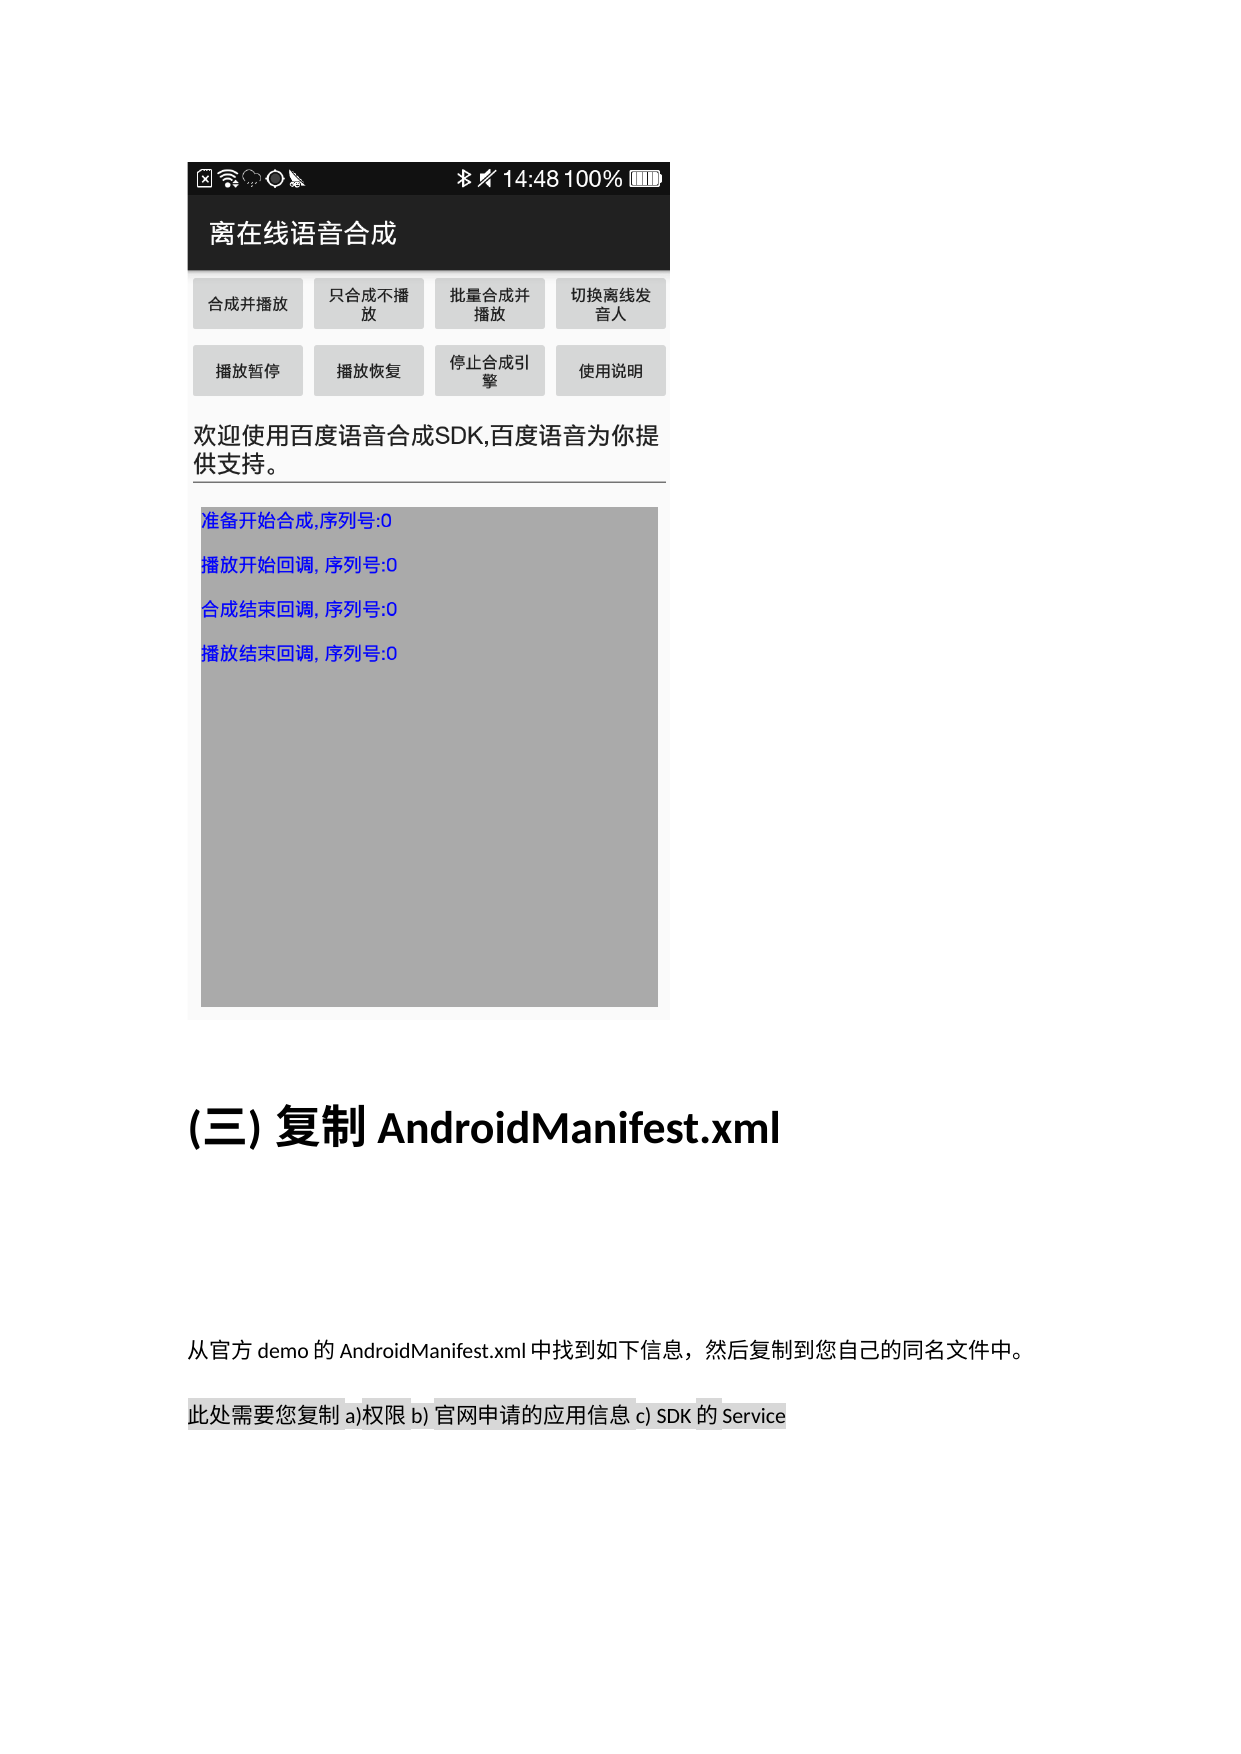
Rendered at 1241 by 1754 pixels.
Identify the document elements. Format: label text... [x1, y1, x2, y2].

picture [187, 162, 670, 1020]
text 此处需要您复制a)权限 b) 官网申请的应用信息 c) SDK的Service [722, 1398, 1053, 1430]
subtitle 复制 AndroidManifest.xml [187, 1075, 1053, 1172]
text 从官方demo的AndroidManifest.xml中找到如下信息，然后复制到您自己的同名文件中。 [187, 1333, 1053, 1365]
